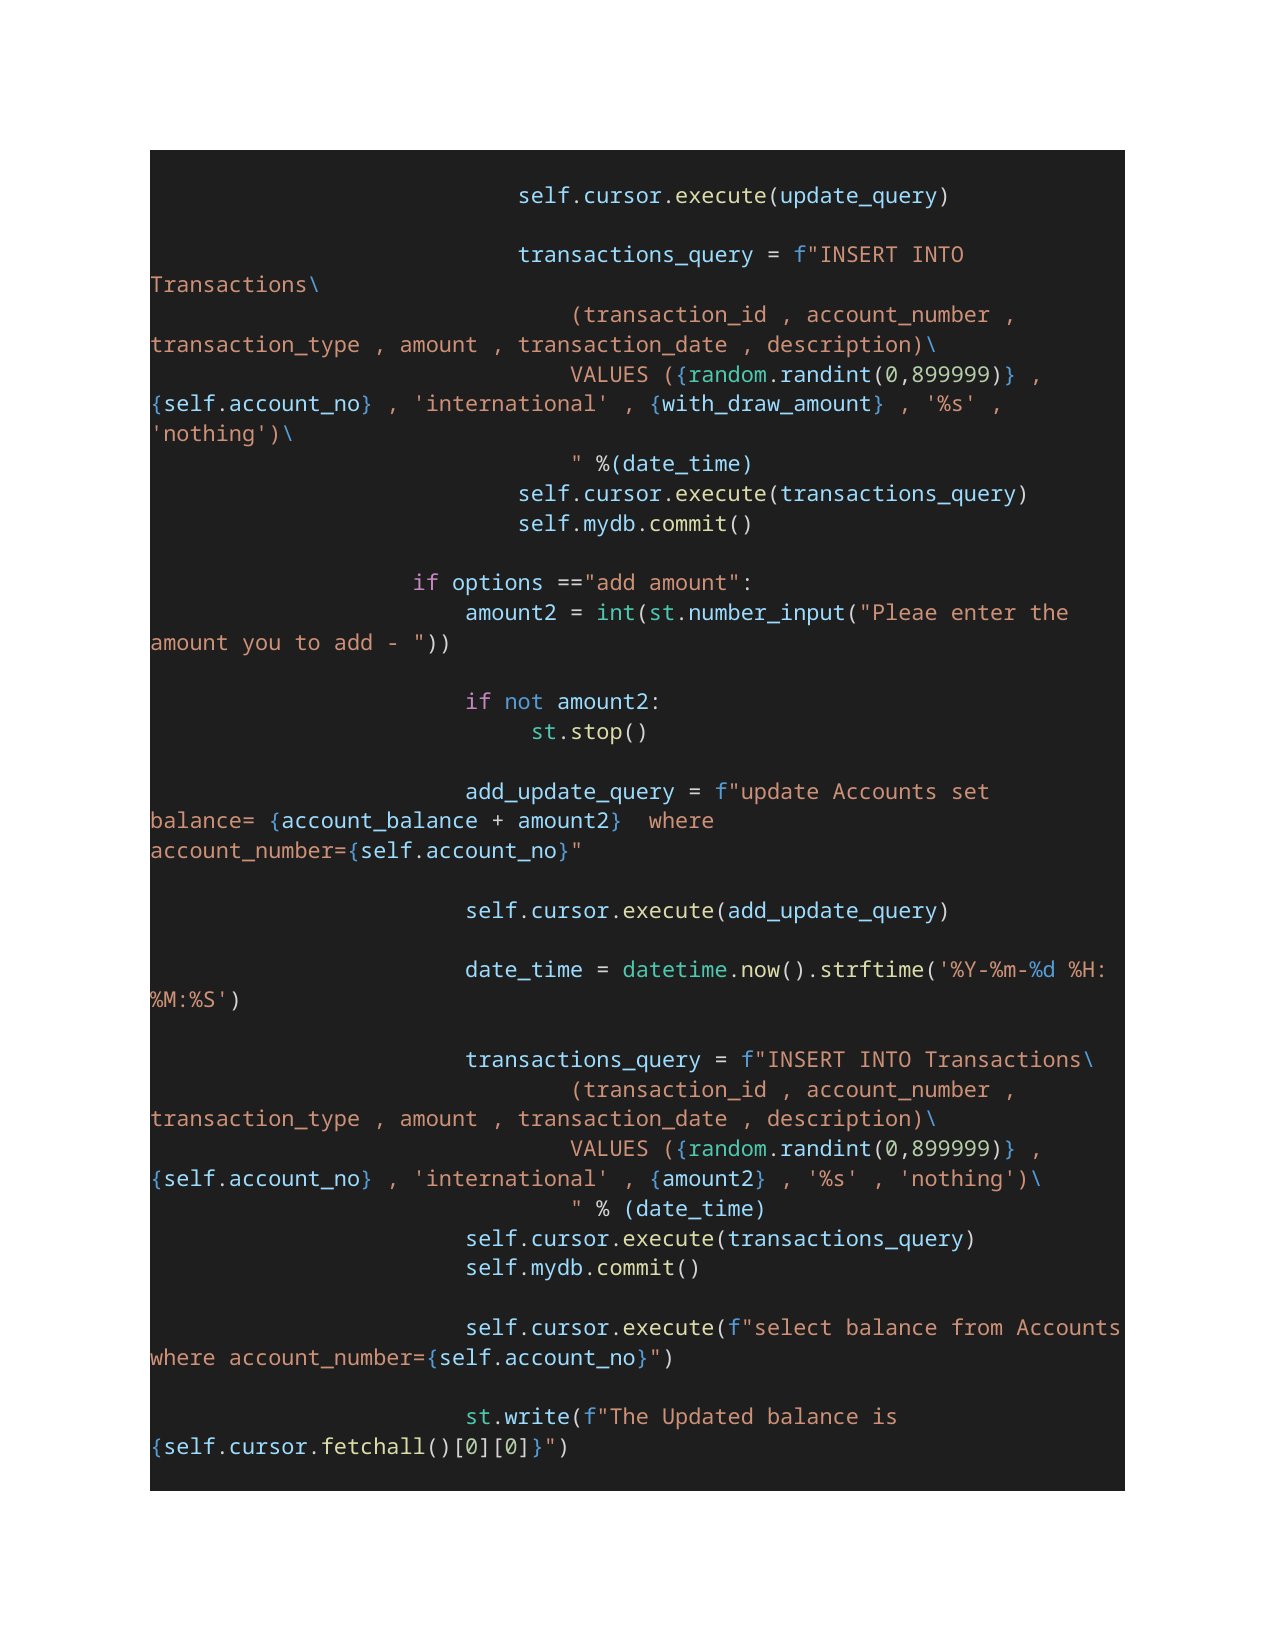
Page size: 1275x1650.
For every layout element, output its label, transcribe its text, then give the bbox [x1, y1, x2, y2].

text self.cursor.execute(add_update_query) [150, 895, 1125, 924]
text (transaction_id , account_number , transaction_type , amount , transaction_date , description)\ [150, 1073, 1125, 1133]
text self.cursor.execute(transactions_query) [150, 1222, 1125, 1252]
text " % (date_time) [150, 1193, 1125, 1222]
text VALUES ({random.randint(0,899999)} , {self.account_no} , 'international' , {amount2} , '%s' , 'nothing')\ [150, 1133, 1125, 1193]
text self.mydb.commit() [150, 1252, 1125, 1282]
text transactions_query = f"INSERT INTO Transactions\ [150, 239, 1125, 299]
text self.cursor.execute(transactions_query) [150, 478, 1125, 507]
text if options =="add amount": [150, 567, 1125, 597]
text st.stop() [150, 716, 1125, 746]
text if not amount2: [150, 686, 1125, 716]
text " %(date_time) [150, 448, 1125, 478]
text date_time = datetime.now().strftime('%Y-%m-%d %H:%M:%S') [150, 954, 1125, 1014]
text self.cursor.execute(update_query) [150, 180, 1125, 209]
text st.write(f"The Updated balance is {self.cursor.fetchall()[0][0]}") [150, 1401, 1125, 1461]
text transactions_query = f"INSERT INTO Transactions\ [150, 1044, 1125, 1073]
text add_update_query = f"update Accounts set balance= {account_balance + amount2} where account_number={self.account_no}" [150, 776, 1125, 865]
text amount2 = int(st.number_input("Pleae enter the amount you to add - ")) [150, 597, 1125, 656]
text VALUES ({random.randint(0,899999)} , {self.account_no} , 'international' , {with_draw_amount} , '%s' , 'nothing')\ [150, 358, 1125, 448]
text self.cursor.execute(f"select balance from Accounts where account_number={self.account_no}") [150, 1312, 1125, 1371]
text (transaction_id , account_number , transaction_type , amount , transaction_date , description)\ [150, 299, 1125, 358]
text self.mydb.commit() [150, 507, 1125, 537]
